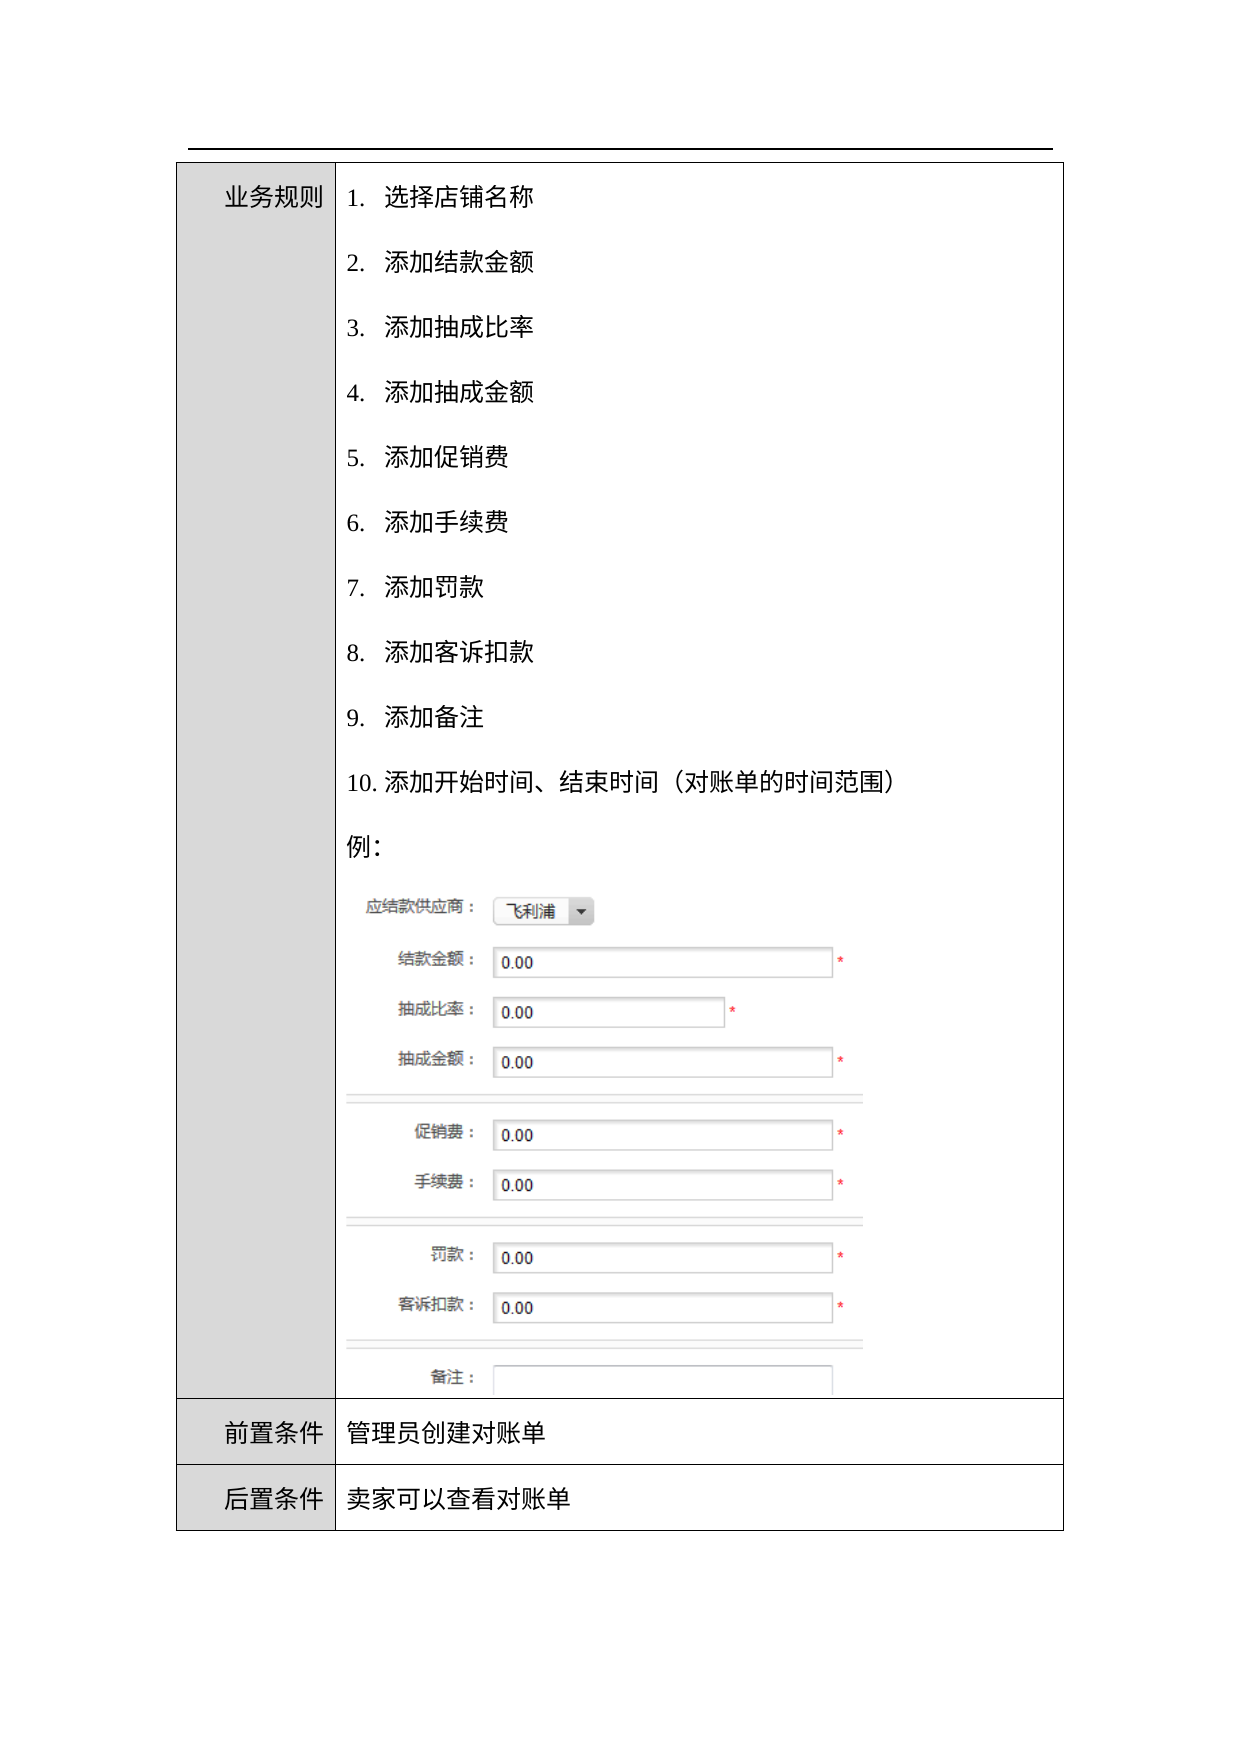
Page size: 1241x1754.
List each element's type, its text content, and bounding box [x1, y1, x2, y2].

table_cell 前置条件 [177, 1399, 335, 1464]
table_cell 卖家可以查看对账单 [336, 1465, 1063, 1530]
table_cell 业务规则 [177, 163, 335, 1398]
table_cell 管理员创建对账单 [336, 1399, 1063, 1464]
table_cell 选择店铺名称 添加结款金额 添加抽成比率 添加抽成金额 添加促销费 添加手续费 添加罚款 添加客诉扣款 添加备注 添加开始时间、结束时间（对账单的时间范围） 例： [336, 163, 1063, 1398]
picture [346, 881, 863, 1395]
table_cell 后置条件 [177, 1465, 335, 1530]
